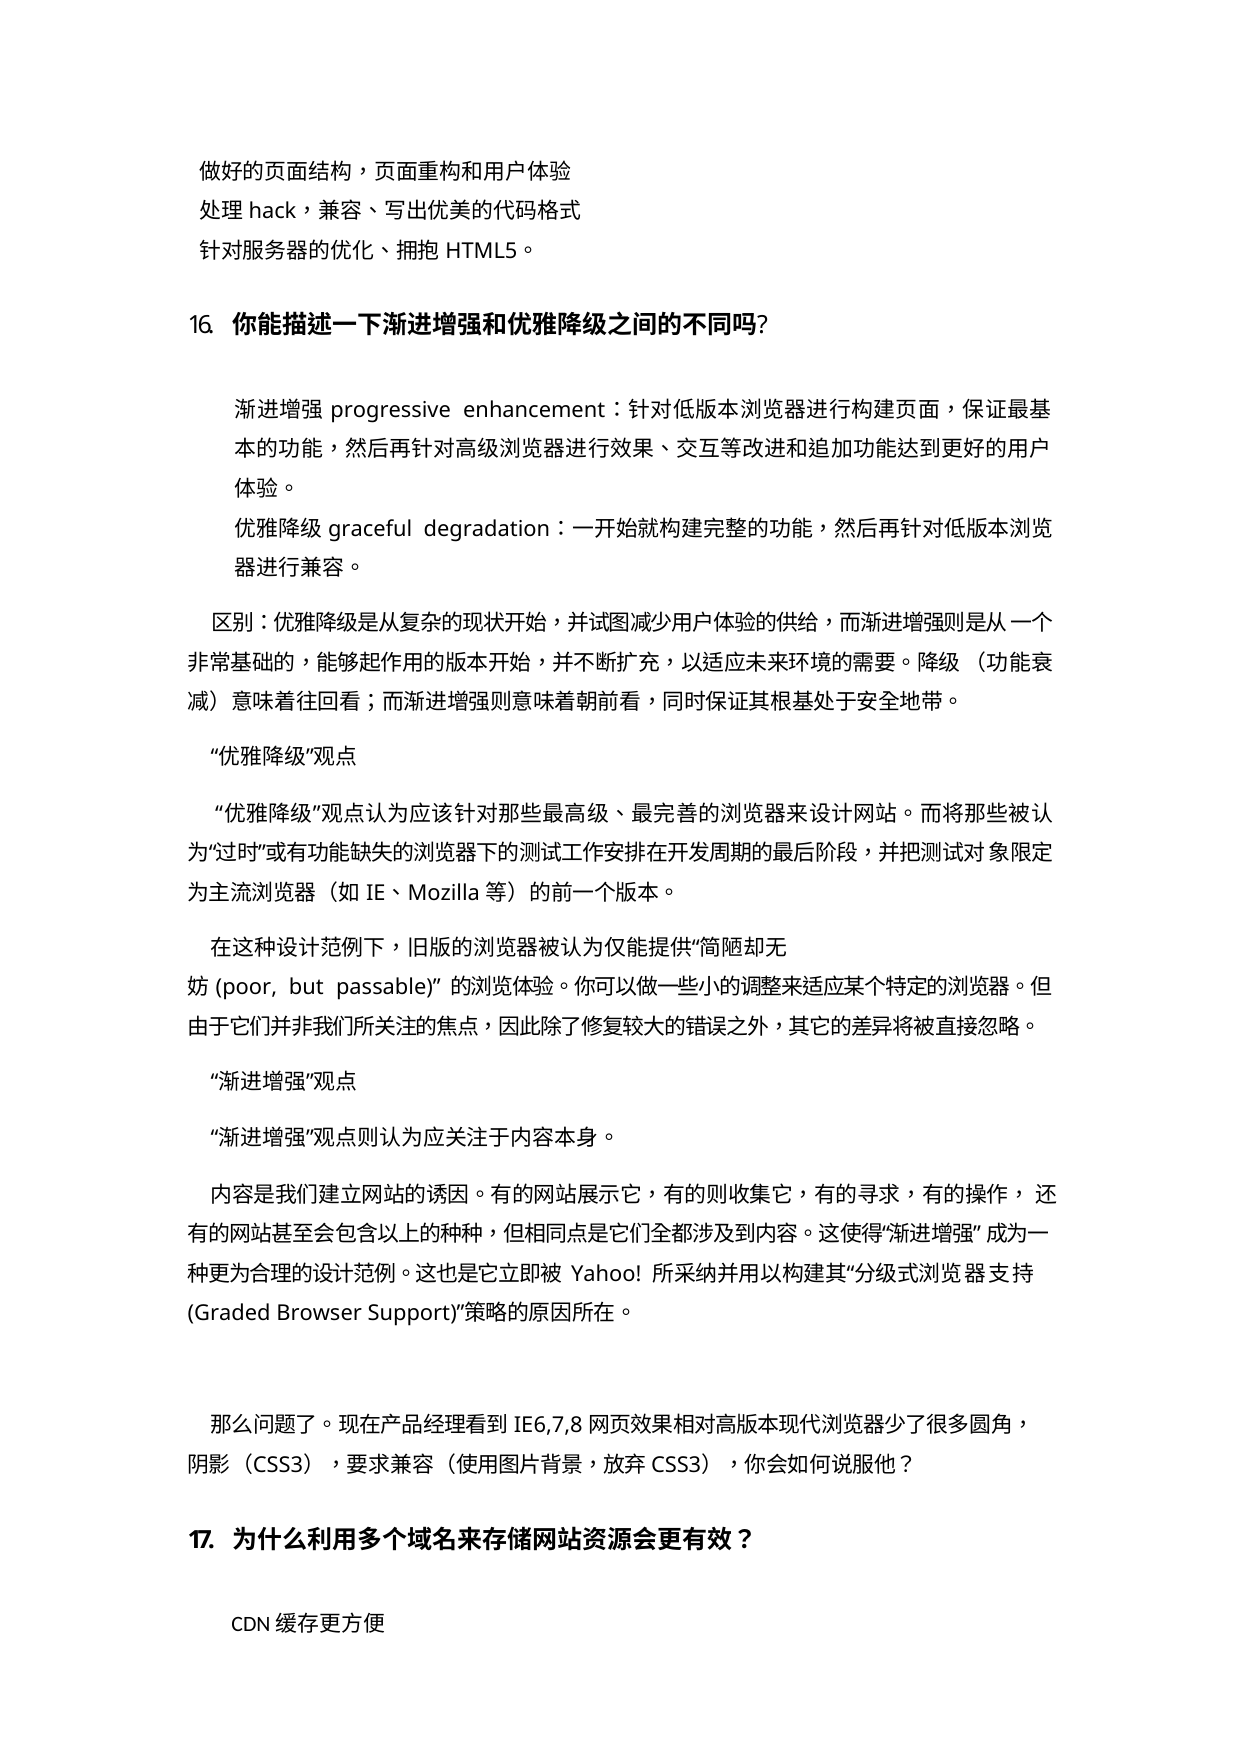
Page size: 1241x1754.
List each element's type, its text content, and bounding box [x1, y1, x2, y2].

subtitle 为什么利用多个域名来存储网站资源会更有效？ [187, 1522, 1240, 1556]
text 区别：优雅降级是从复杂的现状开始，并试图减少用户体验的供给，而渐进增强则是从一个非常基础的，能够起作用的版本开始，并不断扩充，以适应未来环境的需要。降级（功能衰减）意味着往回看；而渐进增强则意味着朝前看，同时保证其根基处于安全地带。 [187, 607, 1054, 716]
text “渐进增强”观点 [187, 1066, 1240, 1095]
text “优雅降级”观点 [187, 741, 1240, 771]
text 渐进增强 progressive enhancement：针对低版本浏览器进行构建页面，保证最基本的功能，然后再针对高级浏览器进行效果、交互等改进和追加功能达到更好的用户体验。 [234, 394, 1053, 503]
text 内容是我们建立网站的诱因。有的网站展示它，有的则收集它，有的寻求，有的操作， 还有的网站甚至会包含以上的种种，但相同点是它们全都涉及到内容。这使得“渐进增强” 成为一种更为合理的设计范例。这也是它立即被 Yahoo! 所采纳并用以构建其“分级式浏览器支持 (Graded Browser Support)”策略的原因所在。 [187, 1178, 1063, 1327]
text 处理 hack，兼容、写出优美的代码格式 [187, 196, 1240, 225]
text CDN 缓存更方便 [231, 1608, 1240, 1638]
text 针对服务器的优化、拥抱 HTML5。 [187, 235, 1240, 264]
text 那么问题了。现在产品经理看到 IE6,7,8 网页效果相对高版本现代浏览器少了很多圆角，阴影（CSS3），要求兼容（使用图片背景，放弃 CSS3），你会如何说服他？ [187, 1409, 1042, 1479]
text 在这种设计范例下，旧版的浏览器被认为仅能提供“简陋却无 [187, 932, 1240, 962]
text 妨 (poor, but passable)” 的浏览体验。你可以做一些小的调整来适应某个特定的浏览器。但由于它们并非我们所关注的焦点，因此除了修复较大的错误之外，其它的差异将被直接忽略。 [187, 971, 1054, 1041]
text 优雅降级 graceful degradation：一开始就构建完整的功能，然后再针对低版本浏览器进行兼容。 [234, 512, 1054, 582]
text “渐进增强”观点则认为应关注于内容本身。 [187, 1122, 1240, 1152]
subtitle 你能描述一下渐进增强和优雅降级之间的不同吗? [187, 307, 1240, 341]
text “优雅降级”观点认为应该针对那些最高级、最完善的浏览器来设计网站。而将那些被认为“过时”或有功能缺失的浏览器下的测试工作安排在开发周期的最后阶段，并把测试对象限定为主流浏览器（如 IE、Mozilla 等）的前一个版本。 [187, 797, 1054, 906]
text 做好的页面结构，页面重构和用户体验 [187, 156, 1240, 186]
